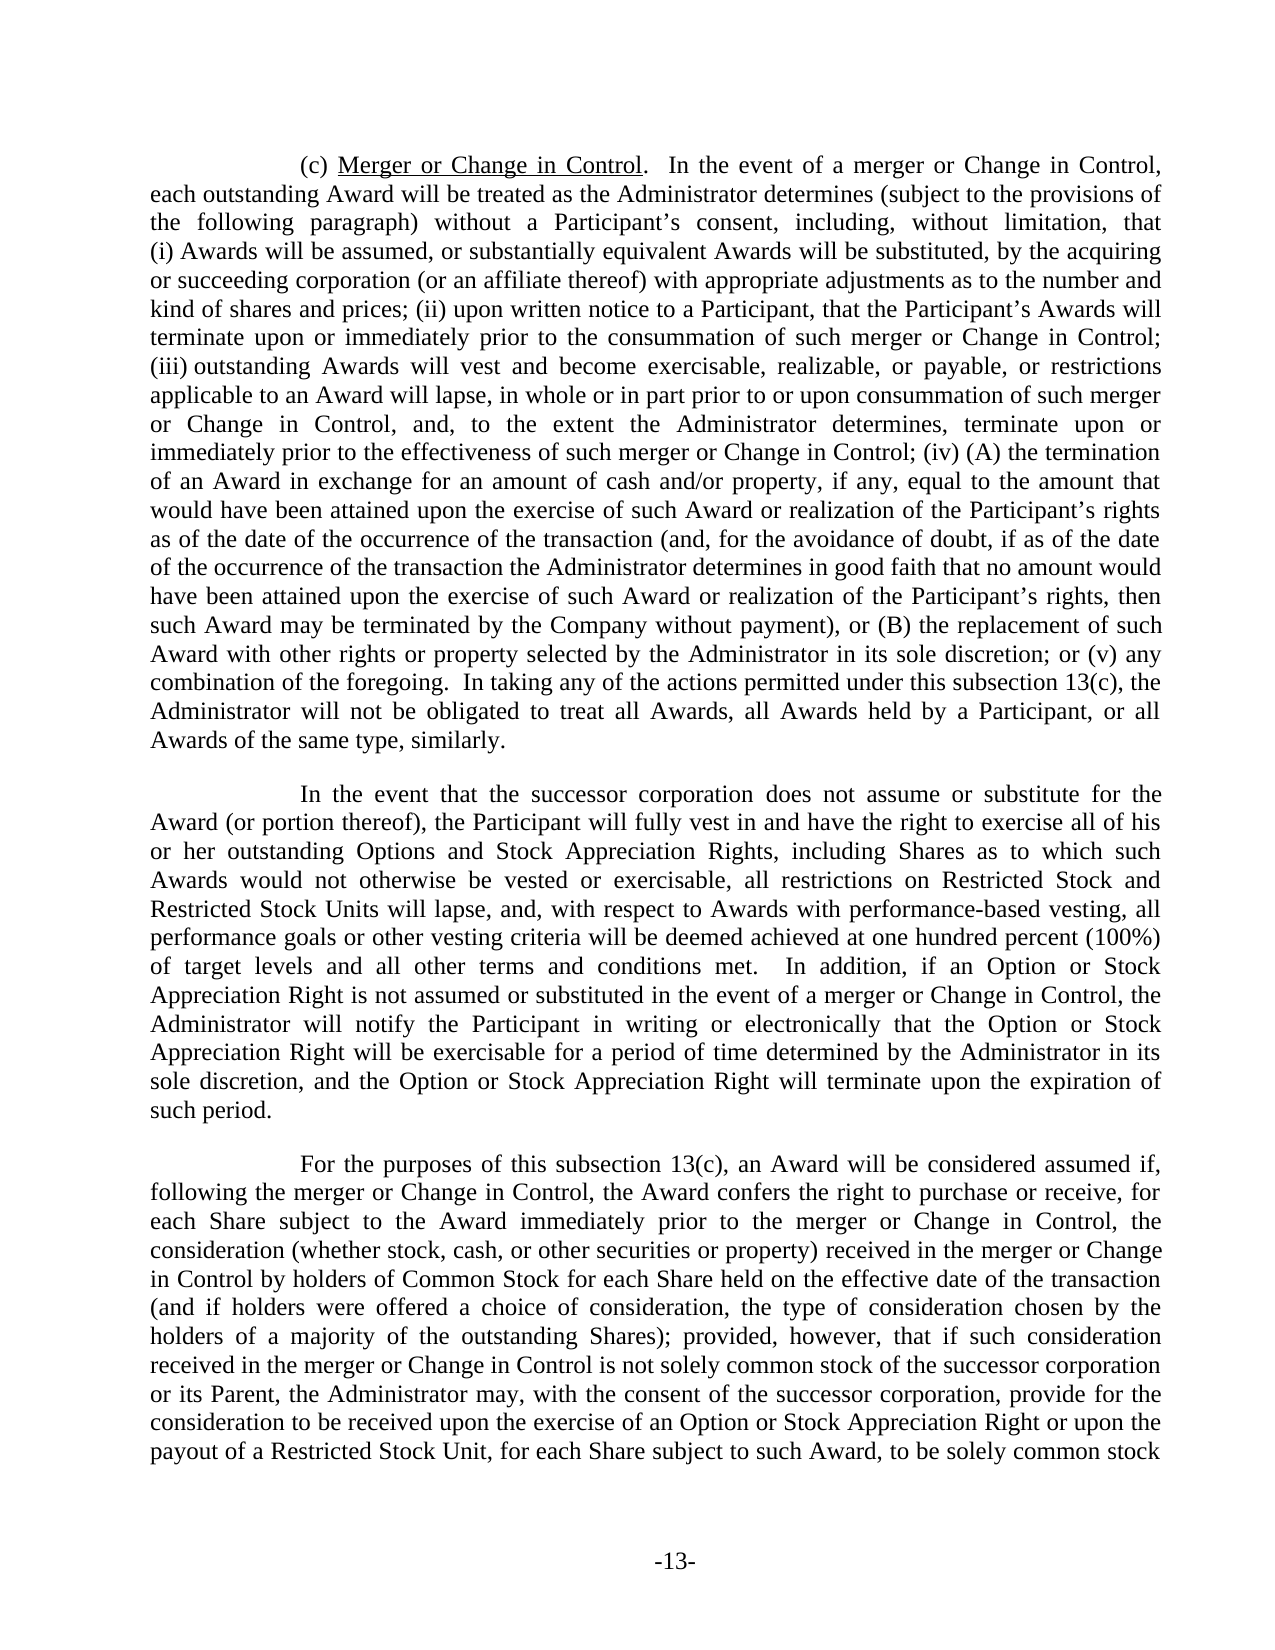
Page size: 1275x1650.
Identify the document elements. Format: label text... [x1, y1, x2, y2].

subtitle Merger or Change in Control. In the event of a merger or Change in Control, each outstanding Award will be treated as the Administrator determines (subject to the provisions of the following paragraph) without a Participant’s consent, including, without limitation, that (i) Awards will be assumed, or substantially equivalent Awards will be substituted, by the acquiring or succeeding corporation (or an affiliate thereof) with appropriate adjustments as to the number and kind of shares and prices; (ii) upon written notice to a Participant, that the Participant’s Awards will terminate upon or immediately prior to the consummation of such merger or Change in Control; (iii) outstanding Awards will vest and become exercisable, realizable, or payable, or restrictions applicable to an Award will lapse, in whole or in part prior to or upon consummation of such merger or Change in Control, and, to the extent the Administrator determines, terminate upon or immediately prior to the effectiveness of such merger or Change in Control; (iv) (A) the termination of an Award in exchange for an amount of cash and/or property, if any, equal to the amount that would have been attained upon the exercise of such Award or realization of the Participant’s rights as of the date of the occurrence of the transaction (and, for the avoidance of doubt, if as of the date of the occurrence of the transaction the Administrator determines in good faith that no amount would have been attained upon the exercise of such Award or realization of the Participant’s rights, then such Award may be terminated by the Company without payment), or (B) the replacement of such Award with other rights or property selected by the Administrator in its sole discretion; or (v) any combination of the foregoing. In taking any of the actions permitted under this subsection 13(c), the Administrator will not be obligated to treat all Awards, all Awards held by a Participant, or all Awards of the same type, similarly. [150, 150, 1162, 754]
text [150, 1149, 1162, 1465]
text In the event that the successor corporation does not assume or substitute for the Award (or portion thereof), the Participant will fully vest in and have the right to exercise all of his or her outstanding Options and Stock Appreciation Rights, including Shares as to which such Awards would not otherwise be vested or exercisable, all restrictions on Restricted Stock and Restricted Stock Units will lapse, and, with respect to Awards with performance-based vesting, all performance goals or other vesting criteria will be deemed achieved at one hundred percent (100%) of target levels and all other terms and conditions met. In addition, if an Option or Stock Appreciation Right is not assumed or substituted in the event of a merger or Change in Control, the Administrator will notify the Participant in writing or electronically that the Option or Stock Appreciation Right will be exercisable for a period of time determined by the Administrator in its sole discretion, and the Option or Stock Appreciation Right will terminate upon the expiration of such period. [150, 779, 1162, 1124]
